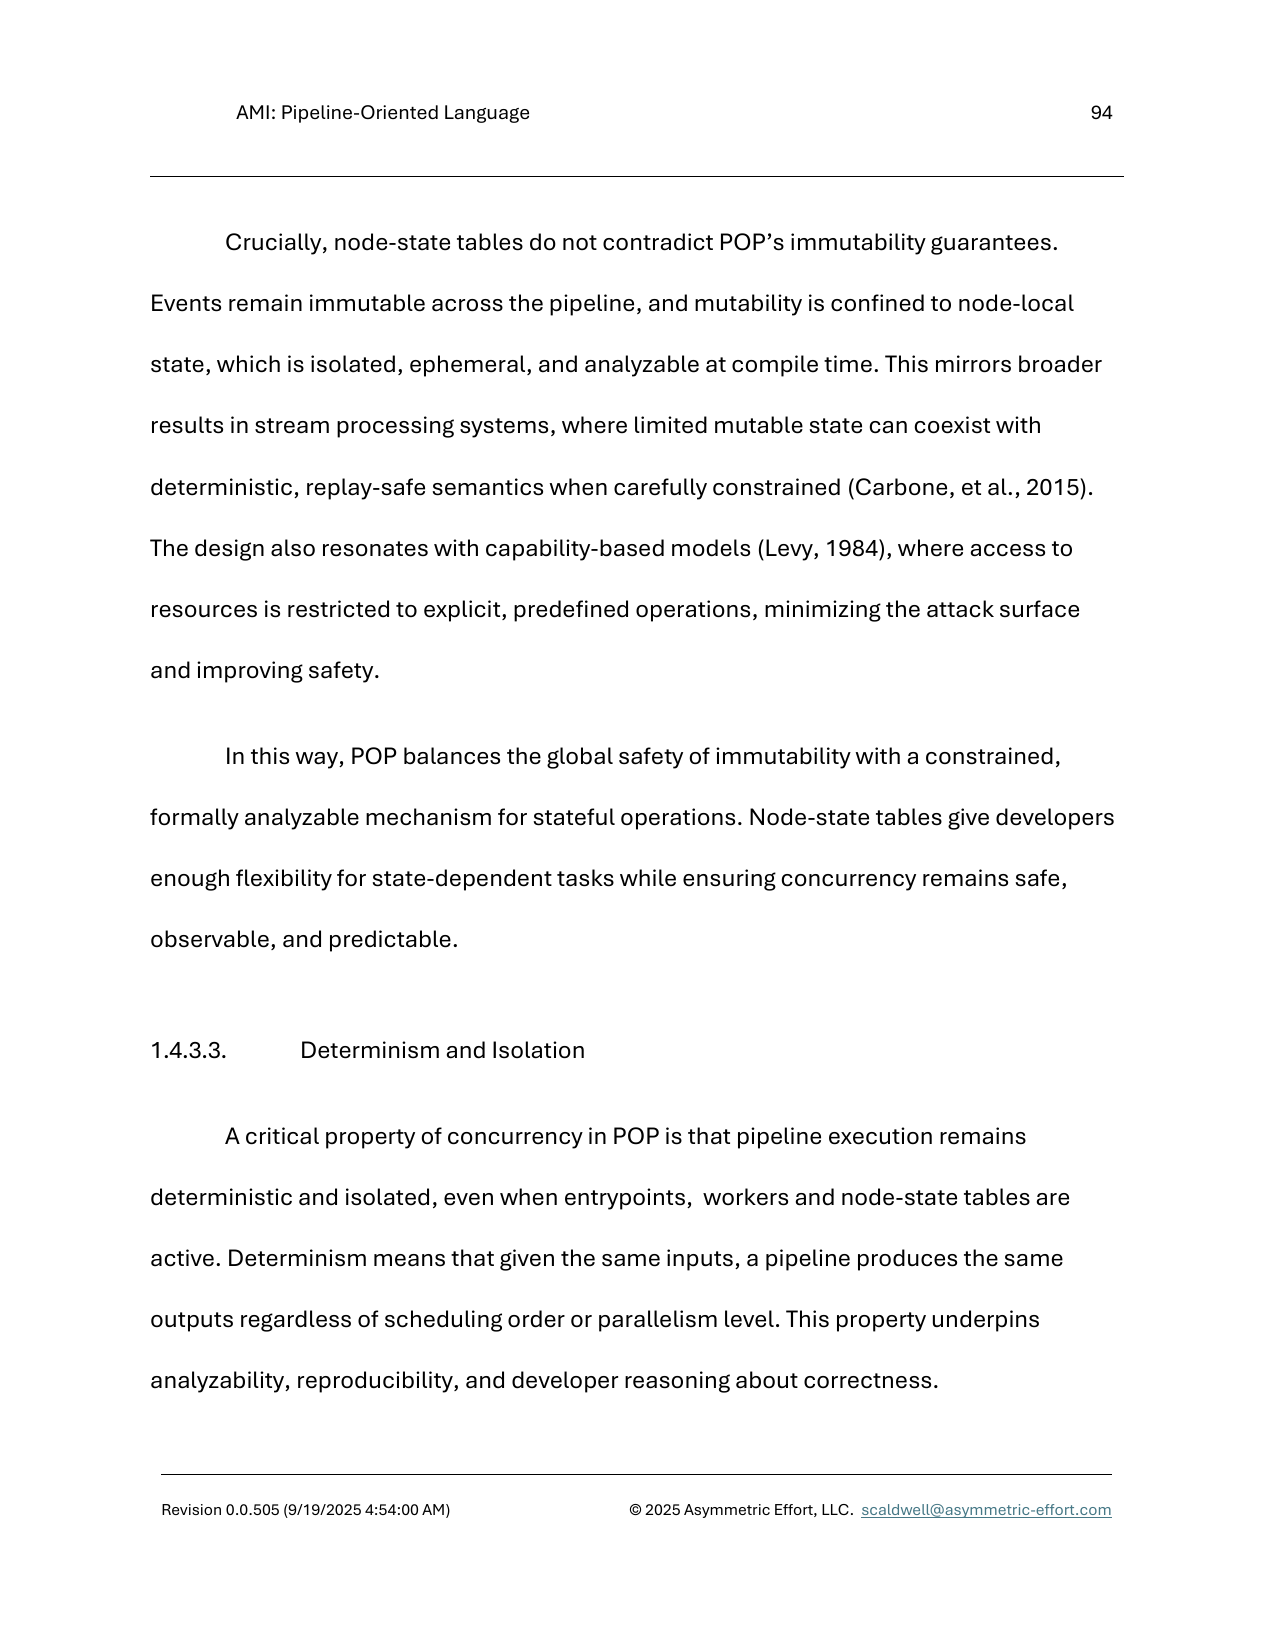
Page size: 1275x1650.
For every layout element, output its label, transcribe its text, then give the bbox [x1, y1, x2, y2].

text In this way, POP balances the global safety of immutability with a constrained, formally analyzable mechanism for stateful operations. Node-state tables give developers enough flexibility for state-dependent tasks while ensuring concurrency remains safe, observable, and predictable. [150, 741, 1125, 954]
subtitle Determinism and Isolation [150, 1035, 1125, 1065]
text Crucially, node-state tables do not contradict POP’s immutability guarantees. Events remain immutable across the pipeline, and mutability is confined to node-local state, which is isolated, ephemeral, and analyzable at compile time. This mirrors broader results in stream processing systems, where limited mutable state can coexist with deterministic, replay-safe semantics when carefully constrained. The design also resonates with capability-based models, where access to resources is restricted to explicit, predefined operations, minimizing the attack surface and improving safety. [150, 227, 1125, 685]
text A critical property of concurrency in POP is that pipeline execution remains deterministic and isolated, even when entrypoints, workers and node-state tables are active. Determinism means that given the same inputs, a pipeline produces the same outputs regardless of scheduling order or parallelism level. This property underpins analyzability, reproducibility, and developer reasoning about correctness. [150, 1121, 1125, 1396]
